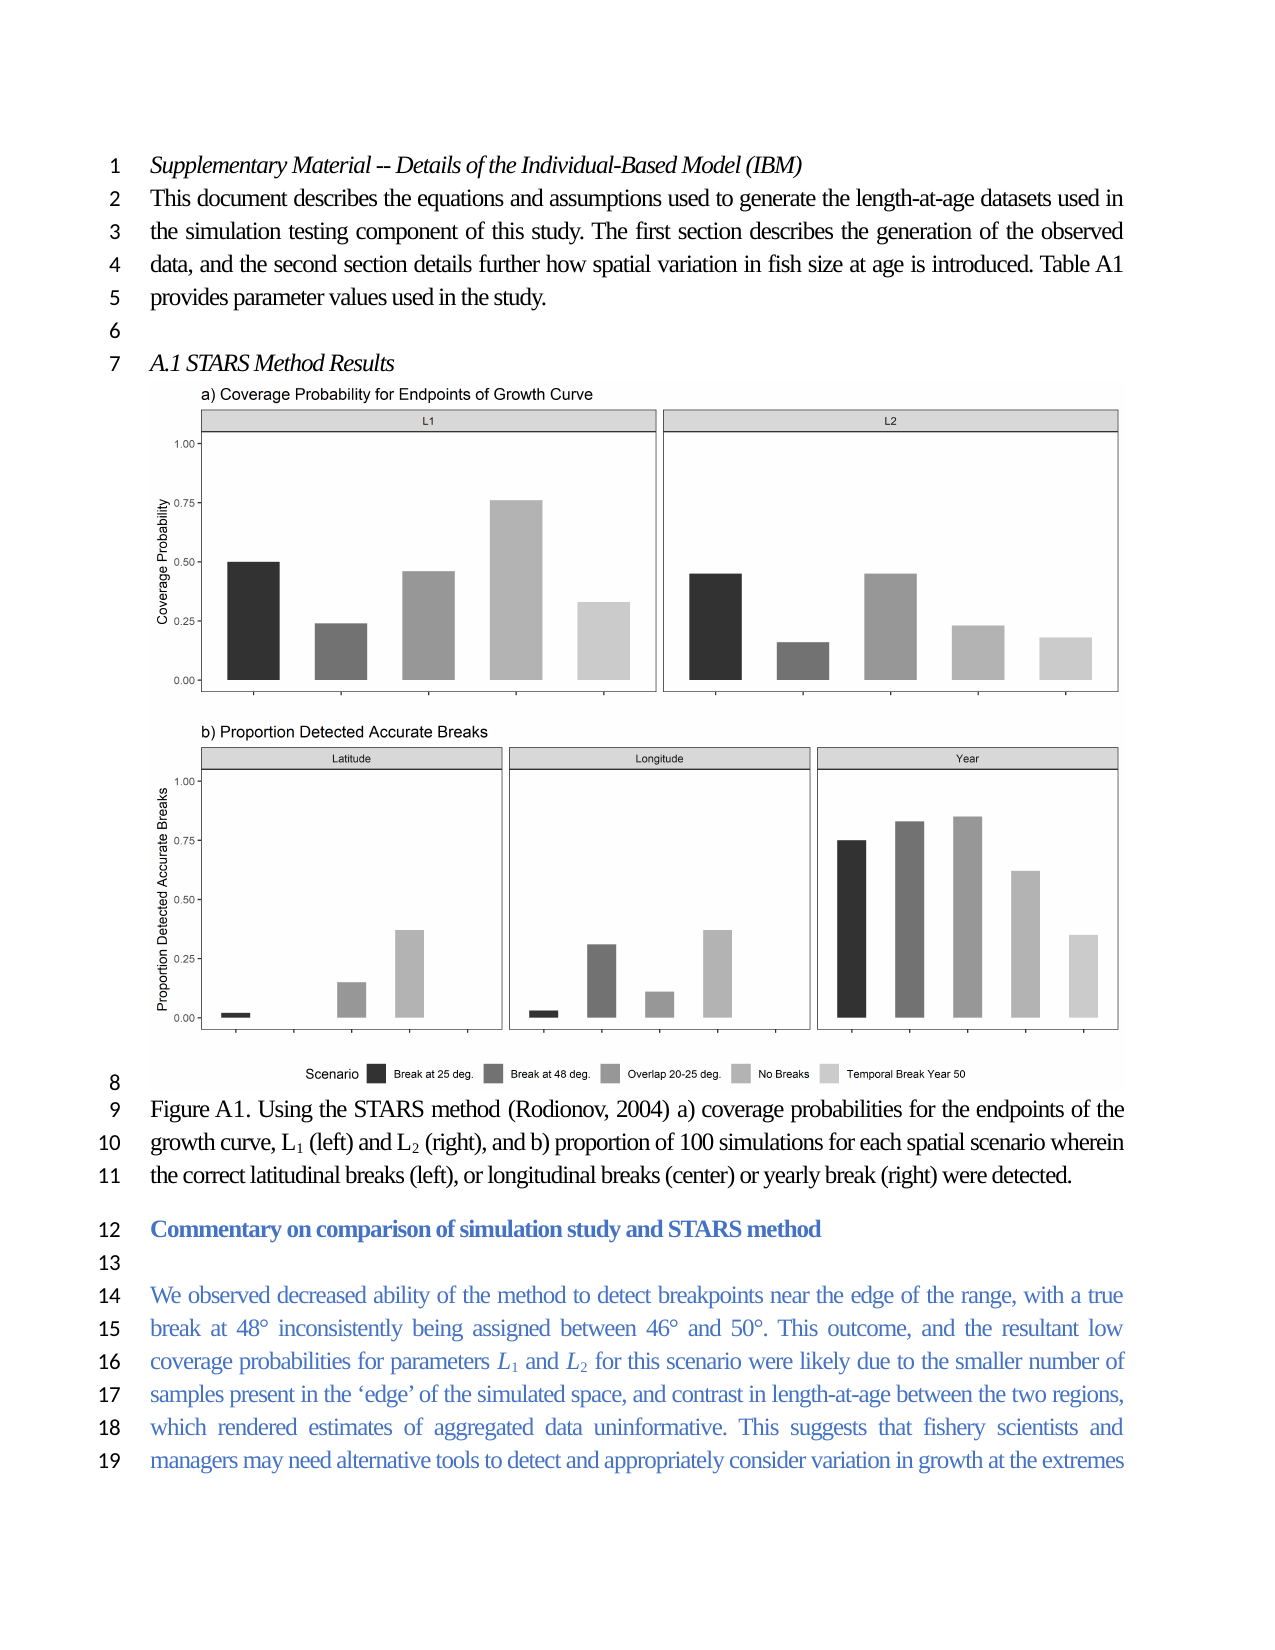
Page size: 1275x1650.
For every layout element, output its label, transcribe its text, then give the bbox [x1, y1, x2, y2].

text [150, 1280, 1125, 1474]
picture [150, 381, 1125, 1091]
text Figure A1. Using the STARS method (Rodionov, 2004) a) coverage probabilities for the endpoints of the growth curve, L1 (left) and L2 (right), and b) proportion of 100 simulations for each spatial scenario wherein the correct latitudinal breaks (left), or longitudinal breaks (center) or yearly break (right) were detected. [150, 1094, 1125, 1189]
subtitle A.1 STARS Method Results [150, 348, 1125, 377]
subtitle Supplementary Material -- Details of the Individual-Based Model (IBM) [150, 150, 1125, 179]
text Commentary on comparison of simulation study and STARS method [150, 1214, 1125, 1243]
text This document describes the equations and assumptions used to generate the length-at-age datasets used in the simulation testing component of this study. The first section describes the generation of the observed data, and the second section details further how spatial variation in fish size at age is introduced. Table A1 provides parameter values used in the study. [150, 183, 1125, 311]
